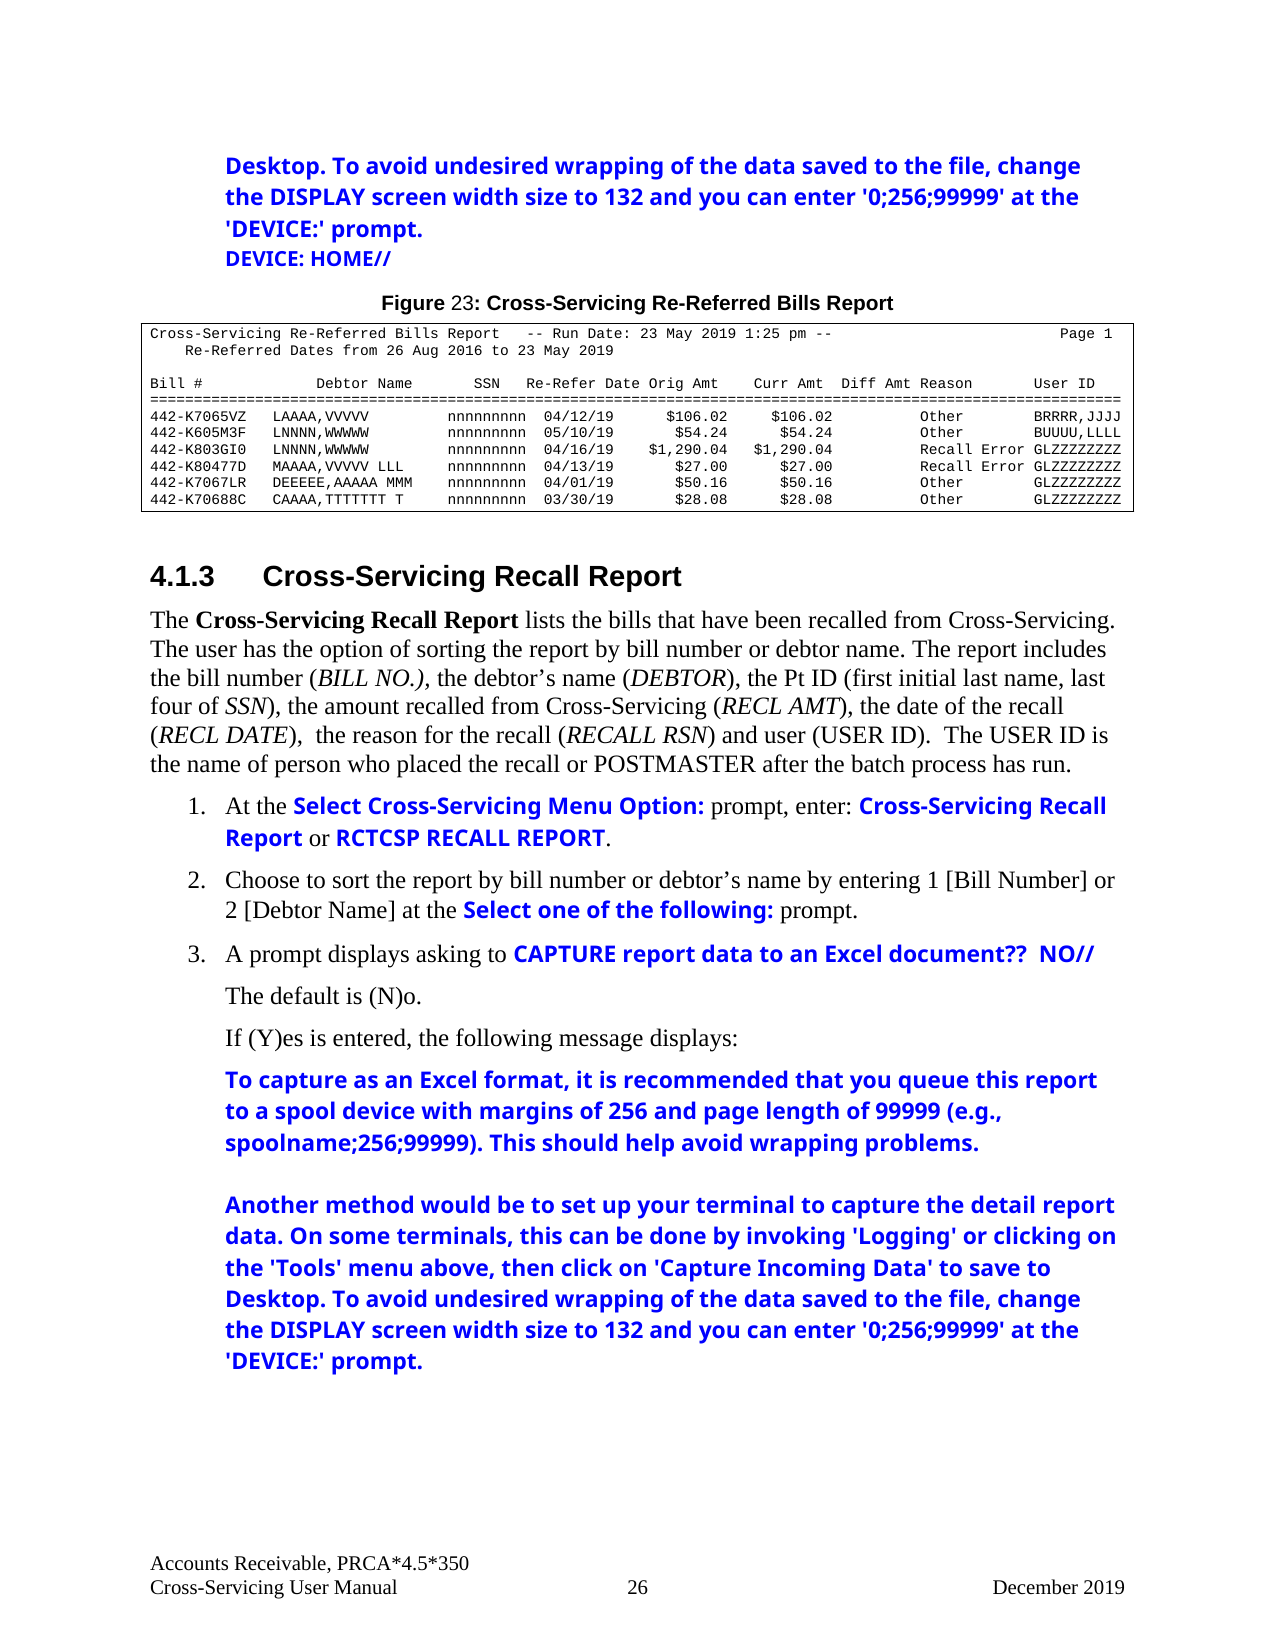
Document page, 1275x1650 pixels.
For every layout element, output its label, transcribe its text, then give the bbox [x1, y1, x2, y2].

text Re-Referred Dates from 26 Aug 2016 to 23 May 2019 [150, 343, 1125, 359]
text The default is (N)o. [225, 981, 1125, 1010]
text DEVICE: HOME// [225, 244, 1125, 272]
text If (Y)es is entered, the following message displays: [225, 1023, 1125, 1051]
text Bill # Debtor Name SSN Re-Refer Date Orig Amt Curr Amt Diff Amt Reason User ID [150, 376, 1125, 393]
list A prompt displays asking to CAPTURE report data to an Excel document?? NO// [187, 938, 1125, 969]
text To capture as an Excel format, it is recommended that you queue this report to a spool device with margins of 256 and page length of 99999 (e.g., spoolname;256;99999). This should help avoid wrapping problems. [225, 1064, 1125, 1158]
text Cross-Servicing Re-Referred Bills Report -- Run Date: 23 May 2019 1:25 pm -- Page 1 [142, 324, 1133, 343]
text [225, 150, 1125, 244]
subtitle Cross-Servicing Recall Report [150, 559, 1125, 593]
text The Cross-Servicing Recall Report lists the bills that have been recalled from Cross-Servicing. The user has the option of sorting the report by bill number or debtor name. The report includes the bill number (BILL NO.), the debtor’s name (DEBTOR), the Pt ID (first initial last name, last four of SSN), the amount recalled from Cross-Servicing (RECL AMT), the date of the recall (RECL DATE), the reason for the recall (RECALL RSN) and user (USER ID). The USER ID is the name of person who placed the recall or POSTMASTER after the batch process has run. [150, 605, 1125, 778]
text Figure 23: Cross-Servicing Re-Referred Bills Report [150, 291, 1125, 315]
text 442-K80477D MAAAA,VVVVV LLL nnnnnnnnn 04/13/19 $27.00 $27.00 Recall Error GLZZZZZZZZ [150, 459, 1125, 475]
text 442-K803GI0 LNNNN,WWWWW nnnnnnnnn 04/16/19 $1,290.04 $1,290.04 Recall Error GLZZZZZZZZ [150, 442, 1125, 459]
text 442-K7065VZ LAAAA,VVVVV nnnnnnnnn 04/12/19 $106.02 $106.02 Other BRRRR,JJJJ [150, 409, 1125, 426]
text 442-K70688C CAAAA,TTTTTTT T nnnnnnnnn 03/30/19 $28.08 $28.08 Other GLZZZZZZZZ [142, 489, 1133, 511]
list At the Select Cross-Servicing Menu Option: prompt, enter: Cross-Servicing Recall Report or RCTCSP RECALL REPORT. [187, 790, 1125, 853]
text 442-K7067LR DEEEEE,AAAAA MMM nnnnnnnnn 04/01/19 $50.16 $50.16 Other GLZZZZZZZZ [150, 475, 1125, 489]
text 442-K605M3F LNNNN,WWWWW nnnnnnnnn 05/10/19 $54.24 $54.24 Other BUUUU,LLLL [150, 426, 1125, 442]
text =============================================================================================================== [150, 393, 1125, 409]
list Choose to sort the report by bill number or debtor’s name by entering 1 [Bill Number] or 2 [Debtor Name] at the Select one of the following: prompt. [187, 865, 1125, 925]
